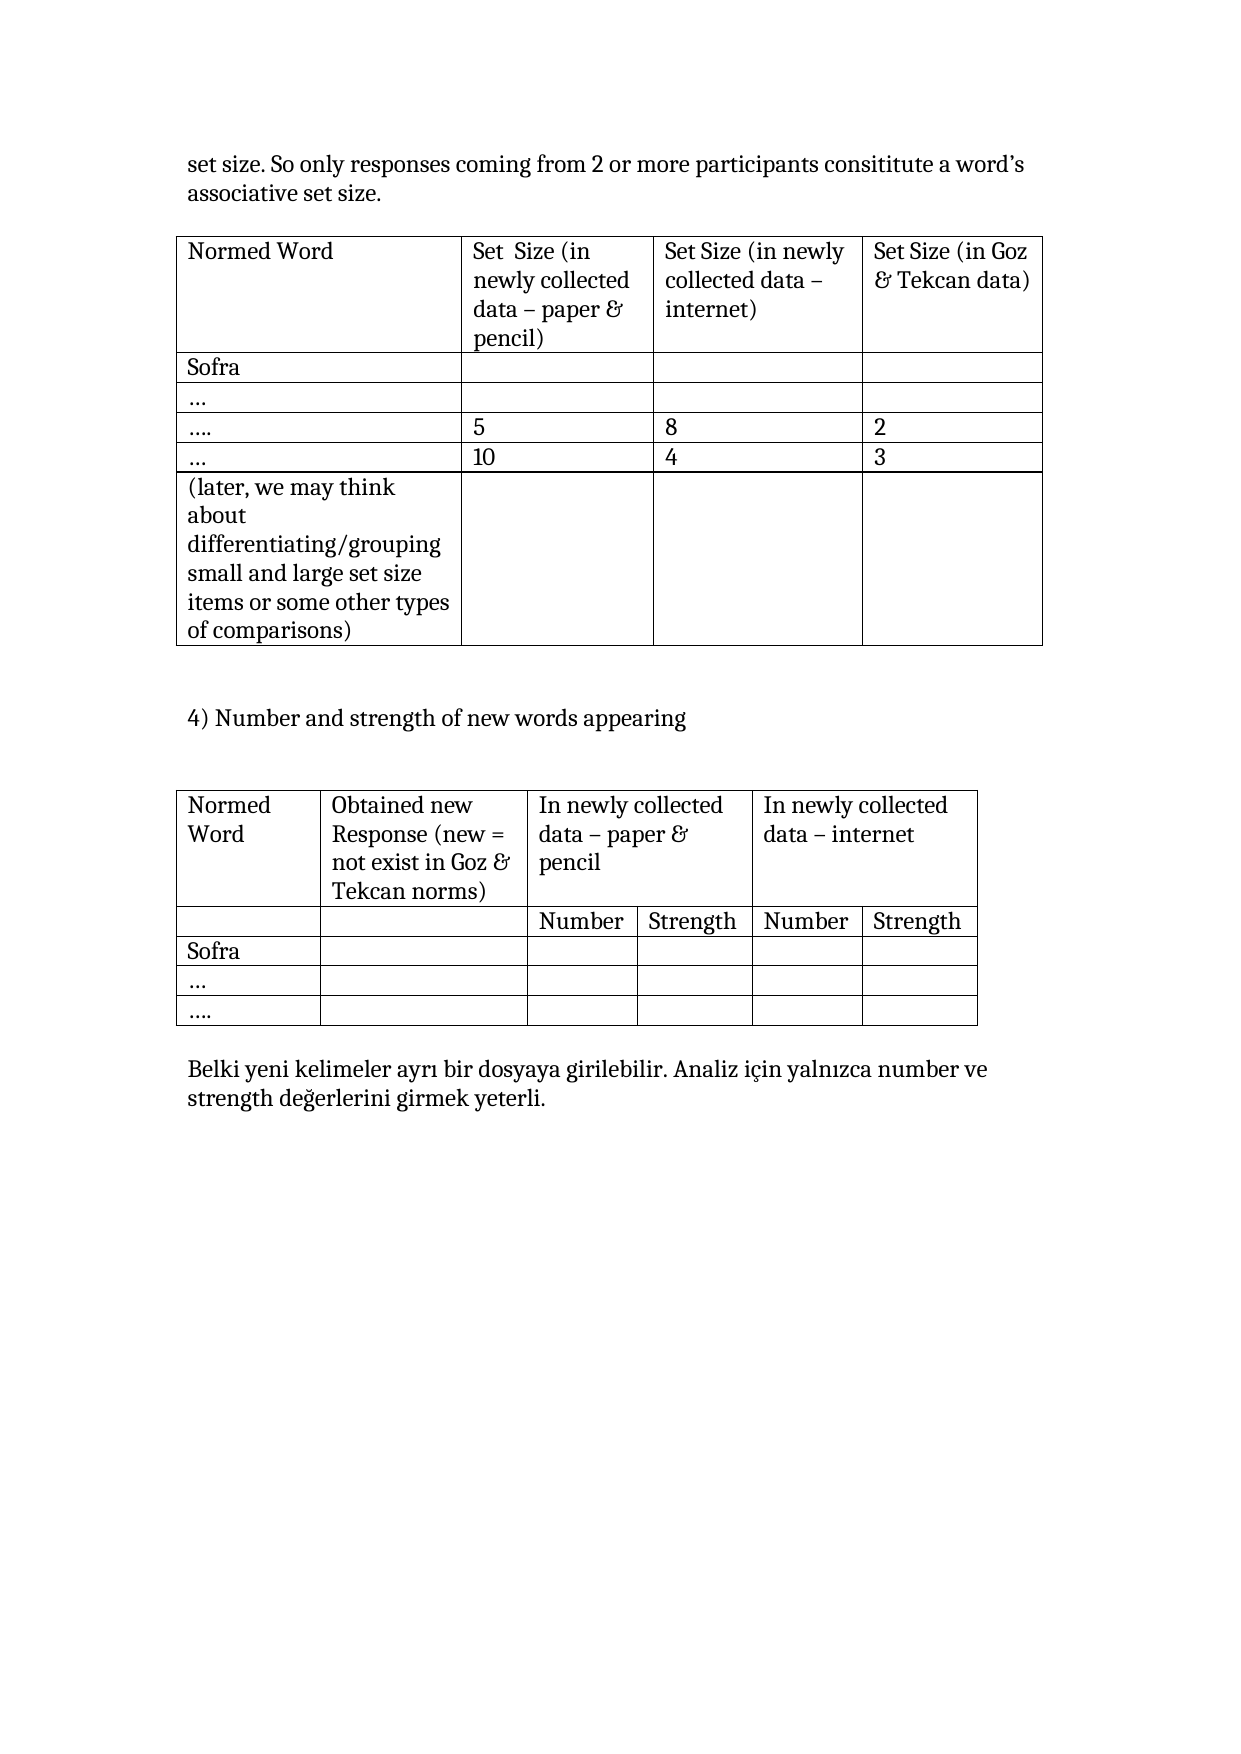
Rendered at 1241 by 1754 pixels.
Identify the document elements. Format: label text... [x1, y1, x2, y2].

table_header Set Size (in Goz & Tekcan data) [863, 237, 1042, 352]
table_header Obtained new Response (new = not exist in Goz & Tekcan norms) [321, 791, 527, 906]
table_cell 8 [654, 413, 862, 442]
text Belki yeni kelimeler ayrı bir dosyaya girilebilir. Analiz için yalnızca number ve strength değerlerini girmek yeterli. [187, 1055, 1053, 1112]
table_cell (later, we may think about differentiating/grouping small and large set size items or some other types of comparisons) [177, 473, 461, 645]
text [187, 150, 1053, 207]
table_cell 5 [462, 413, 653, 442]
table_cell Number [753, 907, 862, 936]
table_cell … [177, 966, 320, 995]
table_cell [863, 937, 977, 965]
table_cell 10 [462, 443, 653, 471]
text 4) Number and strength of new words appearing [187, 703, 1053, 732]
table_header In newly collected data – internet [753, 791, 977, 906]
table_cell [528, 937, 637, 965]
table_cell [863, 473, 1042, 645]
table_cell 4 [654, 443, 862, 471]
table_header Set Size (in newly collected data – paper & pencil) [462, 237, 653, 352]
table_cell …. [177, 413, 461, 442]
table_cell [654, 473, 862, 645]
table_cell [753, 996, 862, 1025]
table_header In newly collected data – paper & pencil [528, 791, 752, 906]
table_header Normed Word [177, 237, 461, 352]
table_cell [863, 353, 1042, 382]
table_header Normed Word [177, 791, 320, 906]
table_cell [638, 966, 752, 995]
table_cell [863, 383, 1042, 412]
table_cell [528, 996, 637, 1025]
table_header Set Size (in newly collected data – internet) [654, 237, 862, 352]
table_cell Number [528, 907, 637, 936]
table_cell 3 [863, 443, 1042, 471]
table_cell [863, 996, 977, 1025]
table_cell … [177, 383, 461, 412]
table_cell [462, 383, 653, 412]
table_cell Sofra [177, 937, 320, 965]
table_cell Strength [638, 907, 752, 936]
table_cell [753, 937, 862, 965]
table_cell [462, 473, 653, 645]
table_cell …. [177, 996, 320, 1025]
table_cell [321, 996, 527, 1025]
table_cell Sofra [177, 353, 461, 382]
table_cell … [177, 443, 461, 471]
table_cell [654, 383, 862, 412]
table_cell [863, 966, 977, 995]
table_cell [753, 966, 862, 995]
table_cell [638, 996, 752, 1025]
table_cell [321, 966, 527, 995]
table_cell [654, 353, 862, 382]
table_cell 2 [863, 413, 1042, 442]
table_cell [177, 907, 320, 936]
table_cell [638, 937, 752, 965]
table_cell [462, 353, 653, 382]
table_cell Strength [863, 907, 977, 936]
table_cell [528, 966, 637, 995]
table_cell [321, 937, 527, 965]
table_cell [321, 907, 527, 936]
